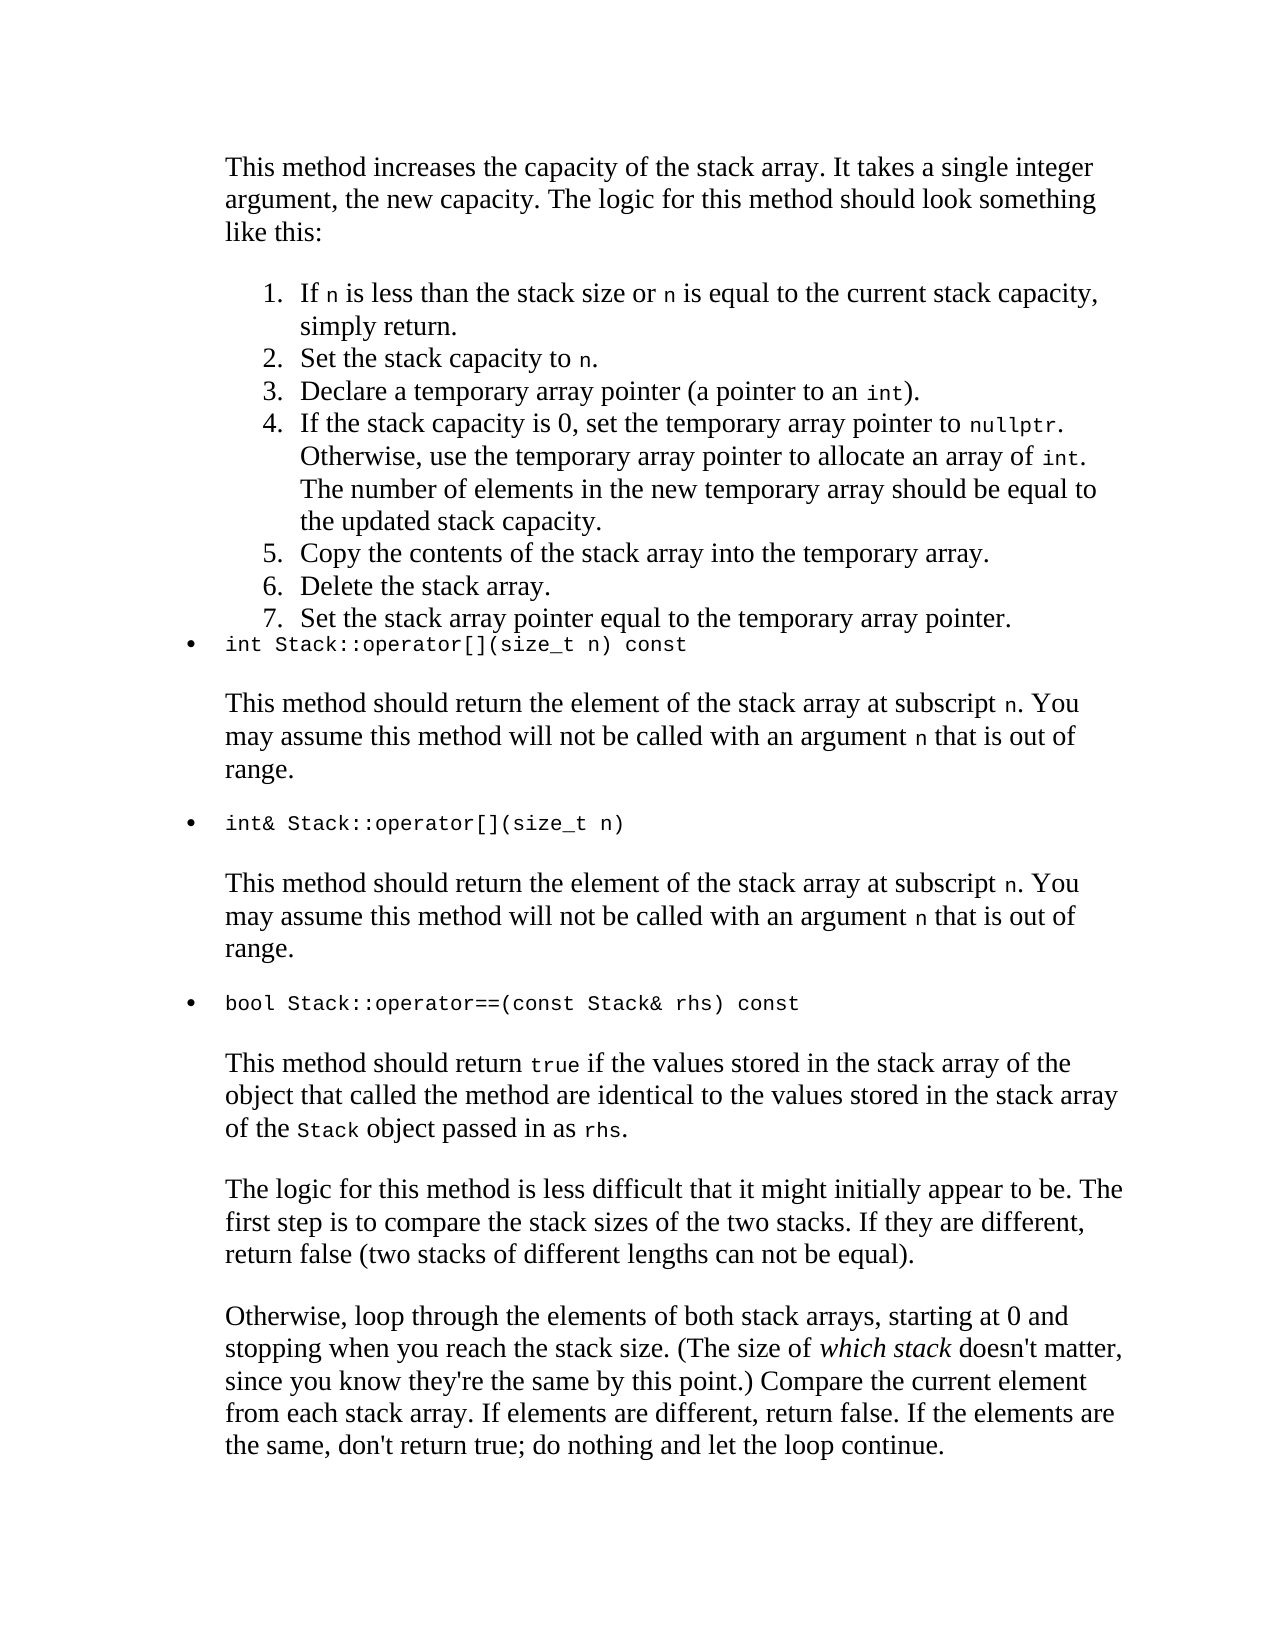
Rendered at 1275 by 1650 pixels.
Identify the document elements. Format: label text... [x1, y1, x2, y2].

list Set the stack capacity to n. [262, 341, 1125, 374]
list bool Stack::operator==(const Stack& rhs) const [187, 993, 1125, 1017]
text This method should return the element of the stack array at subscript n. You may assume this method will not be called with an argument n that is out of range. [225, 687, 1125, 784]
list Set the stack array pointer equal to the temporary array pointer. [262, 601, 1125, 634]
text Otherwise, loop through the elements of both stack arrays, starting at 0 and stopping when you reach the stack size. (The size of which stack doesn't matter, since you know they're the same by this point.) Compare the current element from each stack array. If elements are different, return false. If the elements are the same, don't return true; do nothing and let the loop continue. [225, 1299, 1125, 1461]
text The logic for this method is less difficult that it might initially appear to be. The first step is to compare the stack sizes of the two stacks. If they are different, return false (two stacks of different lengths can not be equal). [225, 1172, 1125, 1270]
text This method increases the capacity of the stack array. It takes a single integer argument, the new capacity. The logic for this method should look something like this: [225, 150, 1125, 247]
list Delete the stack array. [262, 569, 1125, 601]
list Declare a temporary array pointer (a pointer to an int). [262, 374, 1125, 407]
list int Stack::operator[](size_t n) const [187, 634, 1125, 657]
text This method should return true if the values stored in the stack array of the object that called the method are identical to the values stored in the stack array of the Stack object passed in as rhs. [225, 1046, 1125, 1143]
list If the stack capacity is 0, set the temporary array pointer to nullptr. Otherwise, use the temporary array pointer to allocate an array of int. The number of elements in the new temporary array should be equal to the updated stack capacity. [262, 407, 1125, 537]
list int& Stack::operator[](size_t n) [187, 813, 1125, 837]
list Copy the contents of the stack array into the temporary array. [262, 537, 1125, 569]
text This method should return the element of the stack array at subscript n. You may assume this method will not be called with an argument n that is out of range. [225, 866, 1125, 964]
list If n is less than the stack size or n is equal to the current stack capacity, simply return. [262, 276, 1125, 341]
